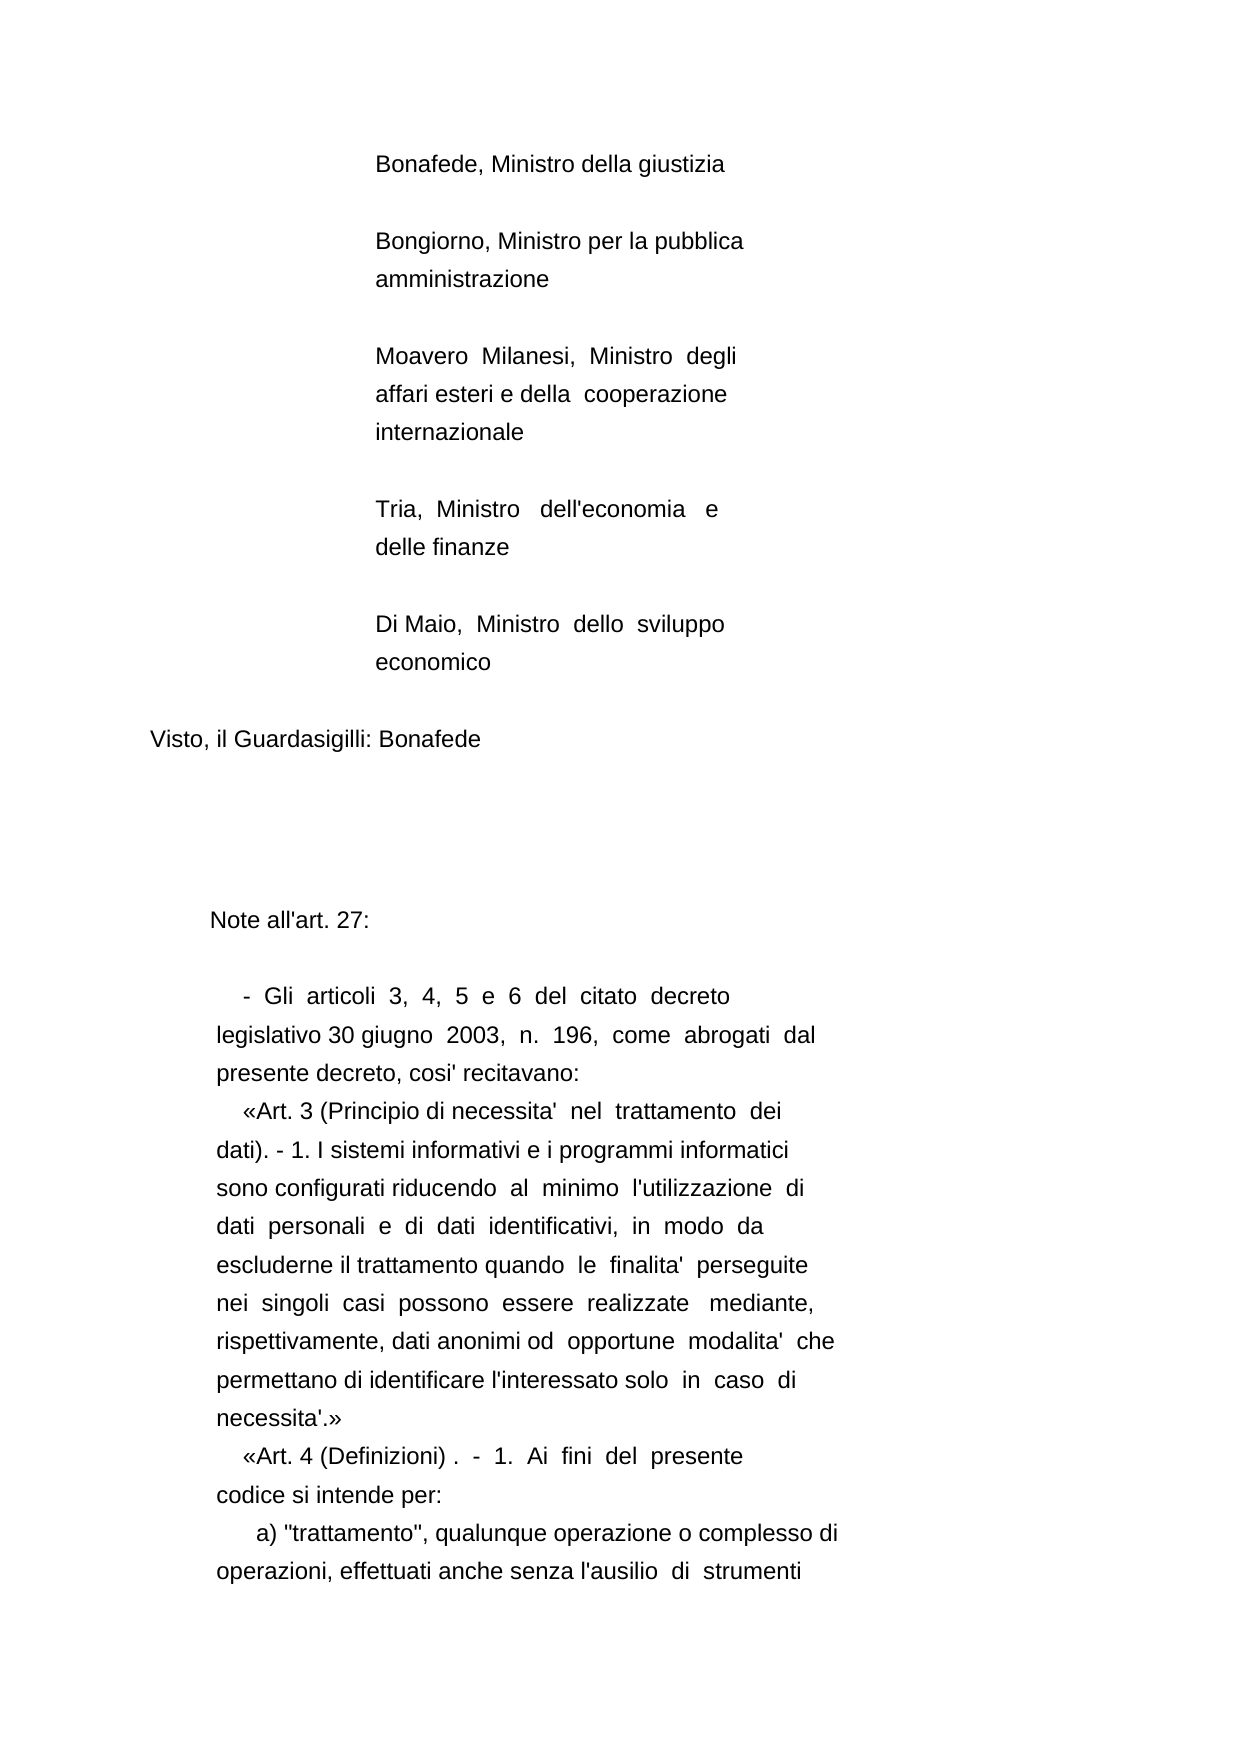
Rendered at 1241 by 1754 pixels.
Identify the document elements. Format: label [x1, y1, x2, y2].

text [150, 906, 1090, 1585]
text [150, 150, 1090, 789]
